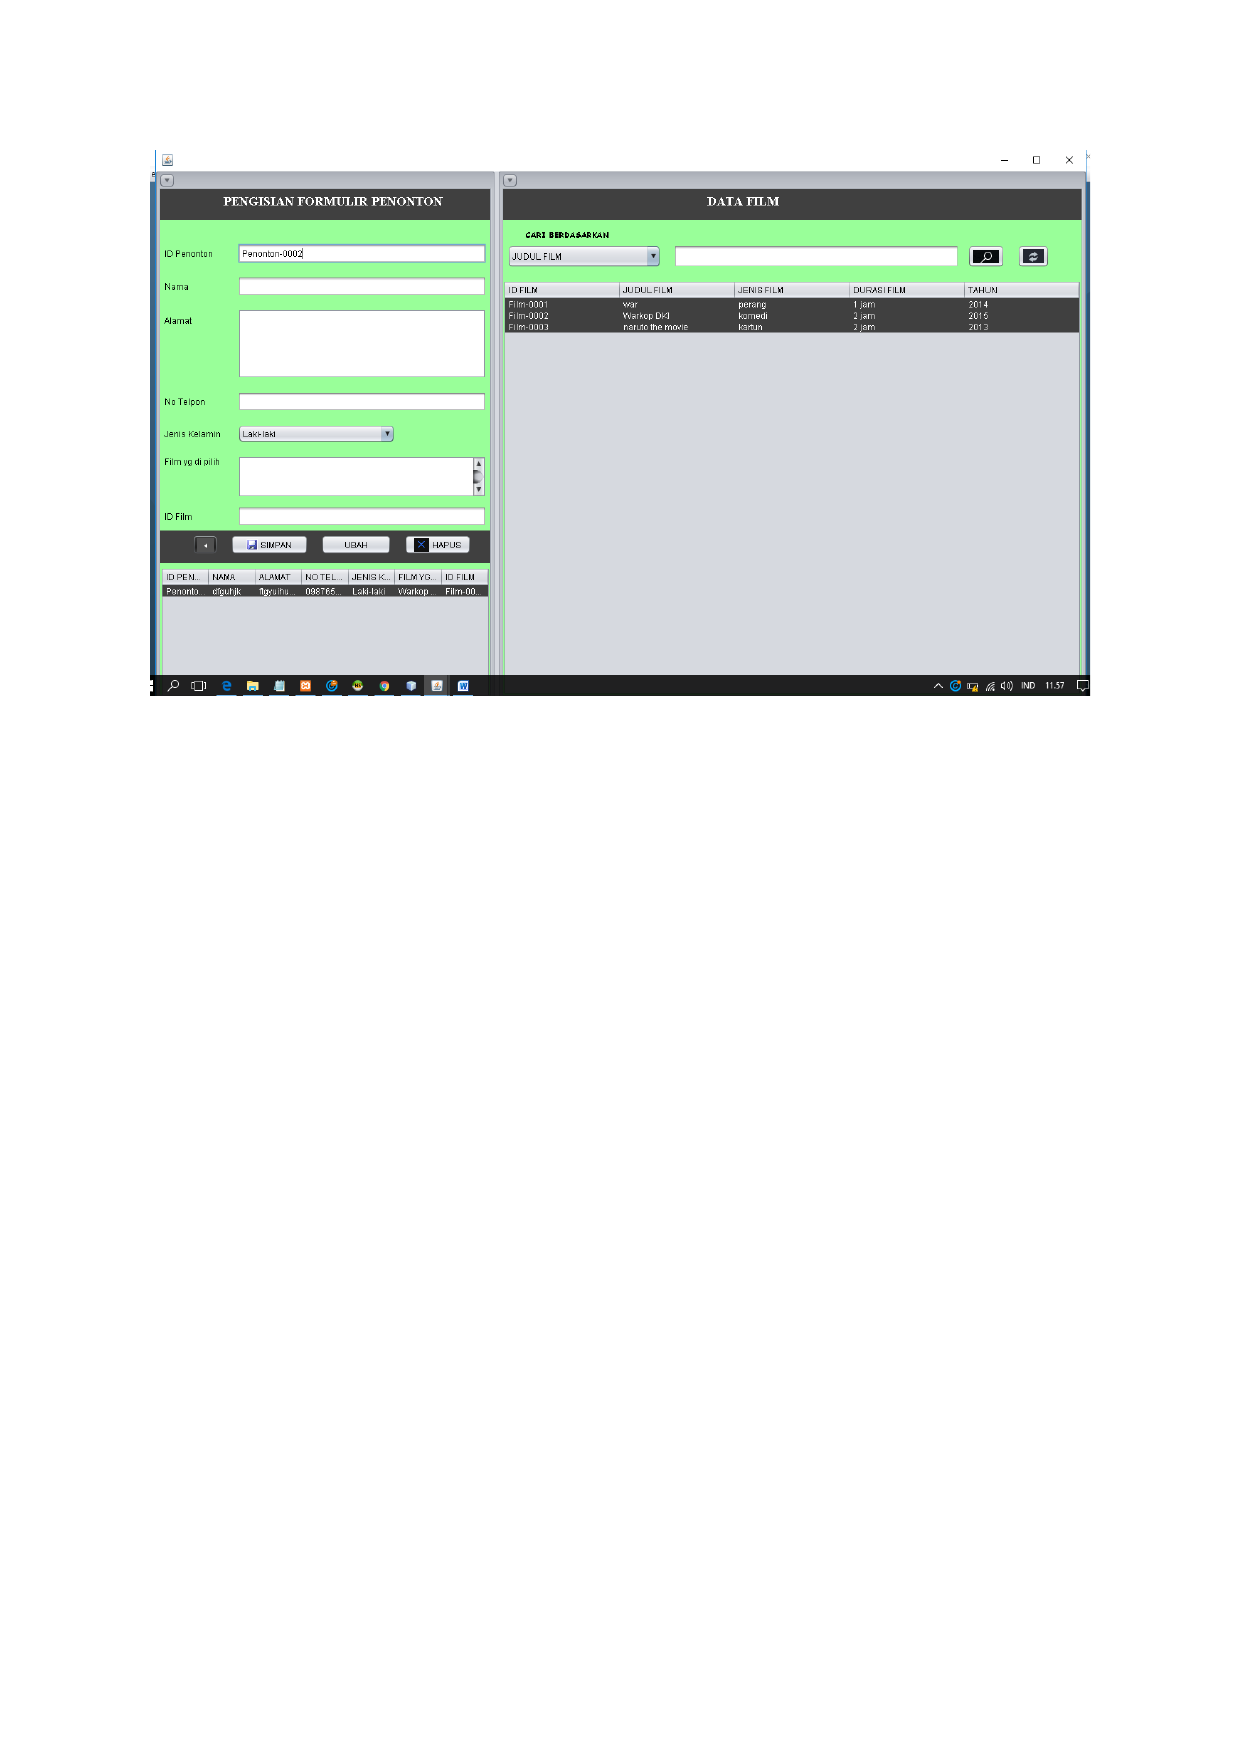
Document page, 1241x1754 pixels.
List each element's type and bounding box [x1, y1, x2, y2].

picture [150, 150, 1091, 696]
